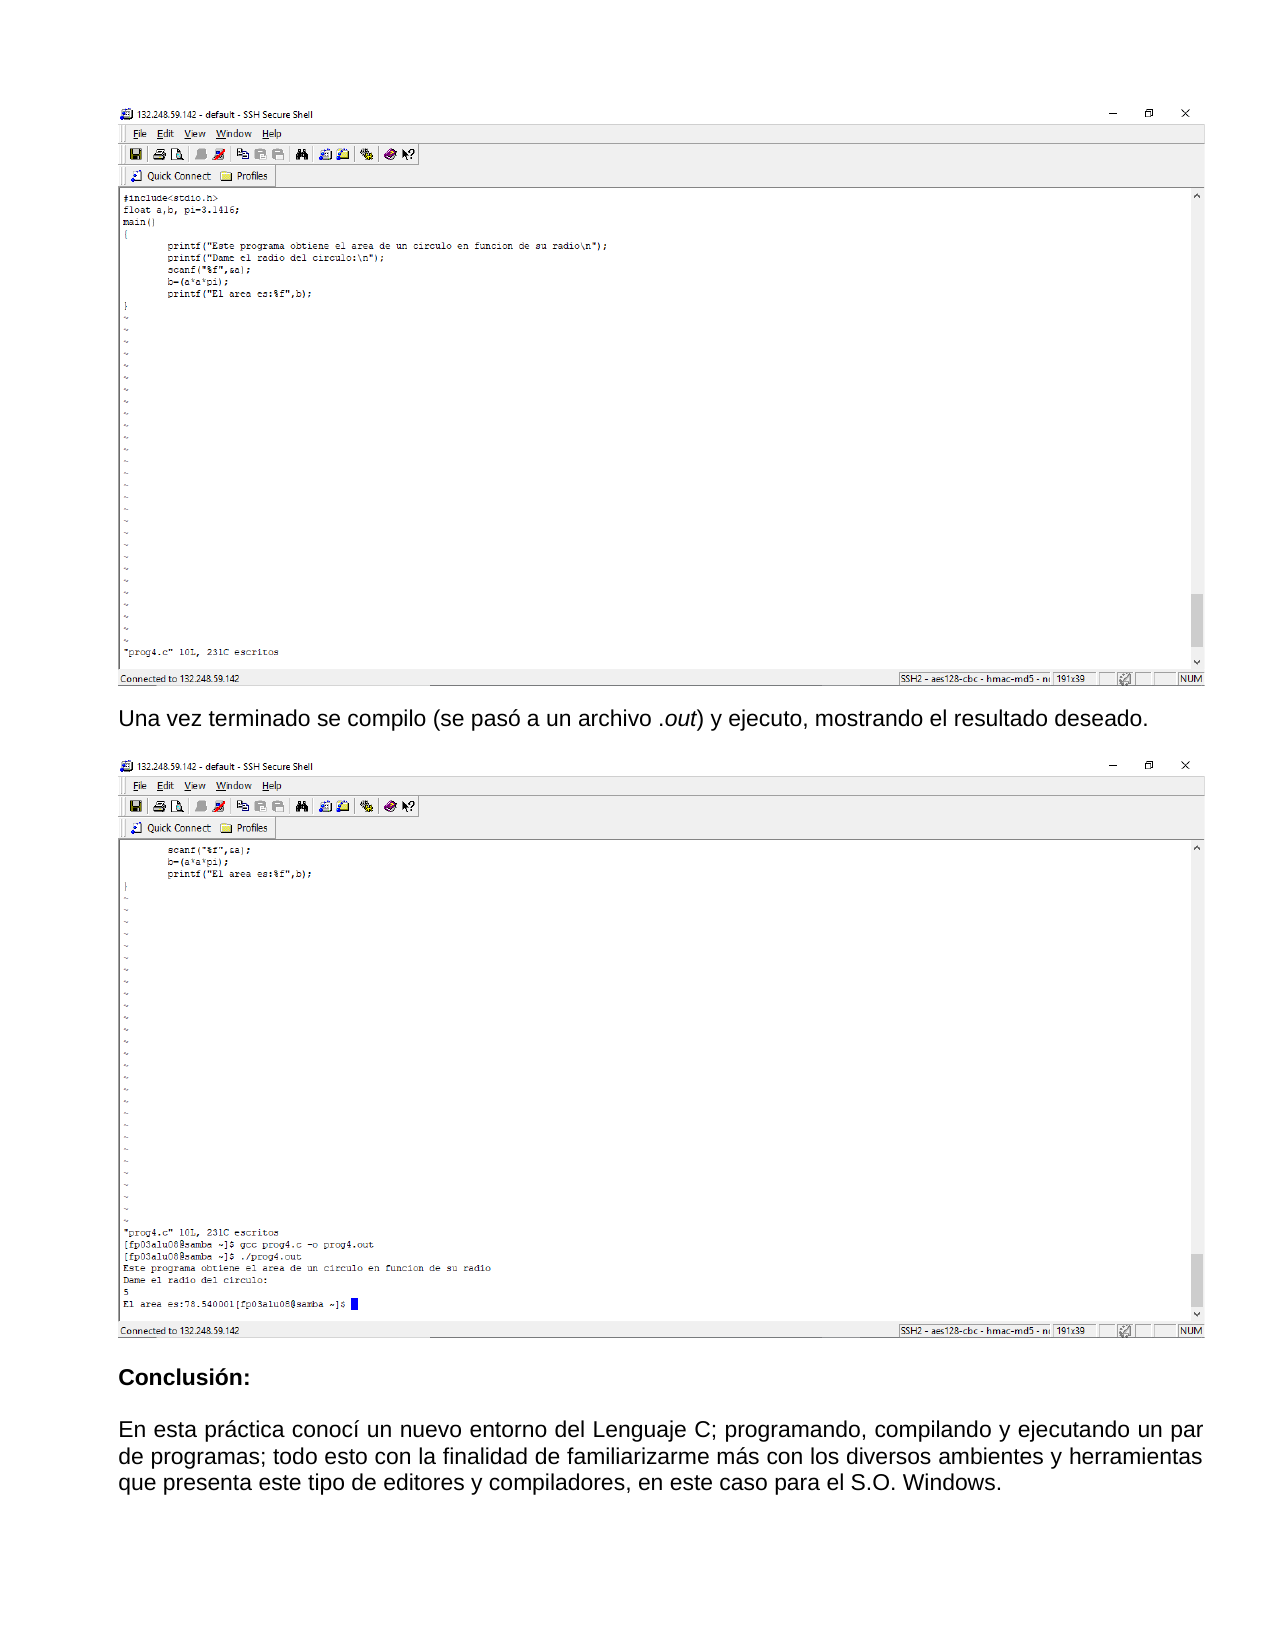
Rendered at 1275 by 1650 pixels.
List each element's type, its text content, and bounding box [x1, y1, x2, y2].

text Una vez terminado se compilo (se pasó a un archivo .out) y ejecuto, mostrando el resultado deseado. [118, 705, 1205, 731]
picture [118, 106, 1205, 686]
text Conclusión: [118, 1364, 1205, 1390]
text En esta práctica conocí un nuevo entorno del Lenguaje C; programando, compilando y ejecutando un par de programas; todo esto con la finalidad de familiarizarme más con los diversos ambientes y herramientas que presenta este tipo de editores y compiladores, en este caso para el S.O. Windows. [118, 1416, 1205, 1495]
picture [118, 757, 1205, 1338]
